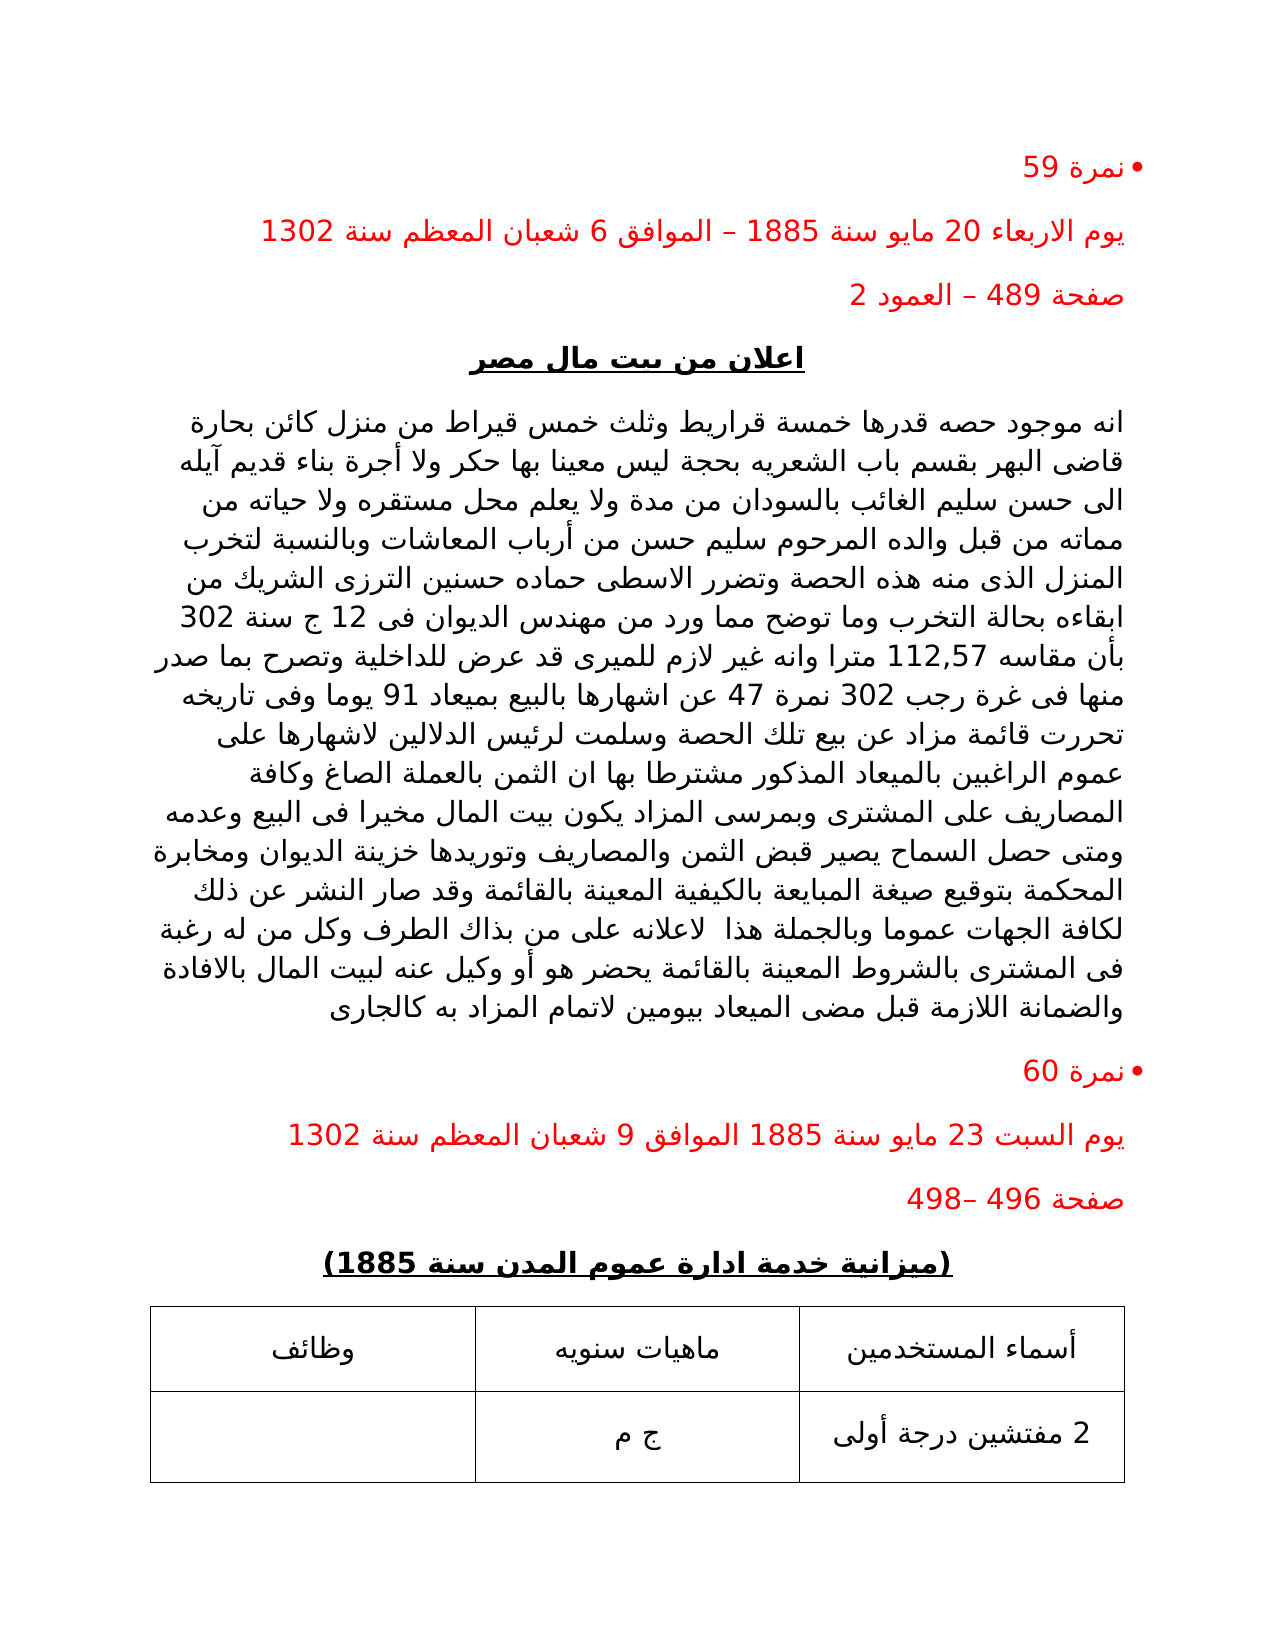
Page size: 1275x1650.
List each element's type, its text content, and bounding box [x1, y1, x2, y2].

text صفحة 489 – العمود 2 [150, 278, 1125, 312]
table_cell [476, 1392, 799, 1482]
text يوم الاربعاء 20 مايو سنة 1885 – الموافق 6 شعبان المعظم سنة 1302 [150, 214, 1125, 248]
text يوم السبت 23 مايو سنة 1885 الموافق 9 شعبان المعظم سنة 1302 [150, 1118, 1125, 1152]
list نمرة 60 [150, 1054, 1132, 1088]
list نمرة 59 [150, 150, 1132, 184]
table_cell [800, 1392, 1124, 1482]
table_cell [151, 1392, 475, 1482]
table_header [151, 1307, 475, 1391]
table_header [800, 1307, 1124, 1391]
text صفحة 496 –498 [150, 1182, 1125, 1216]
text اعلان من بيت مال مصر [150, 342, 1125, 376]
text انه موجود حصه قدرها خمسة قراريط وثلث خمس قيراط من منزل كائن بحارة قاضى البهر بقسم باب الشعريه بحجة ليس معينا بها حكر ولا أجرة بناء قديم آيله الى حسن سليم الغائب بالسودان من مدة ولا يعلم محل مستقره ولا حياته من مماته من قبل والده المرحوم سليم حسن من أرباب المعاشات وبالنسبة لتخرب المنزل الذى منه هذه الحصة وتضرر الاسطى حماده حسنين الترزى الشريك من ابقاءه بحالة التخرب وما توضح مما ورد من مهندس الديوان فى 12 ج سنة 302 بأن مقاسه 112,57 مترا وانه غير لازم للميرى قد عرض للداخلية وتصرح بما صدر منها فى غرة رجب 302 نمرة 47 عن اشهارها بالبيع بميعاد 91 يوما وفى تاريخه تحررت قائمة مزاد عن بيع تلك الحصة وسلمت لرئيس الدلالين لاشهارها على عموم الراغبين بالميعاد المذكور مشترطا بها ان الثمن بالعملة الصاغ وكافة المصاريف على المشترى وبمرسى المزاد يكون بيت المال مخيرا فى البيع وعدمه ومتى حصل السماح يصير قبض الثمن والمصاريف وتوريدها خزينة الديوان ومخابرة المحكمة بتوقيع صيغة المبايعة بالكيفية المعينة بالقائمة وقد صار النشر عن ذلك لكافة الجهات عموما وبالجملة هذا لاعلانه على من بذاك الطرف وكل من له رغبة فى المشترى بالشروط المعينة بالقائمة يحضر هو أو وكيل عنه لبيت المال بالافادة والضمانة اللازمة قبل مضى الميعاد بيومين لاتمام المزاد به كالجارى [150, 406, 1125, 1024]
text (ميزانية خدمة ادارة عموم المدن سنة 1885) [150, 1246, 1125, 1280]
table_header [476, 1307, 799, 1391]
